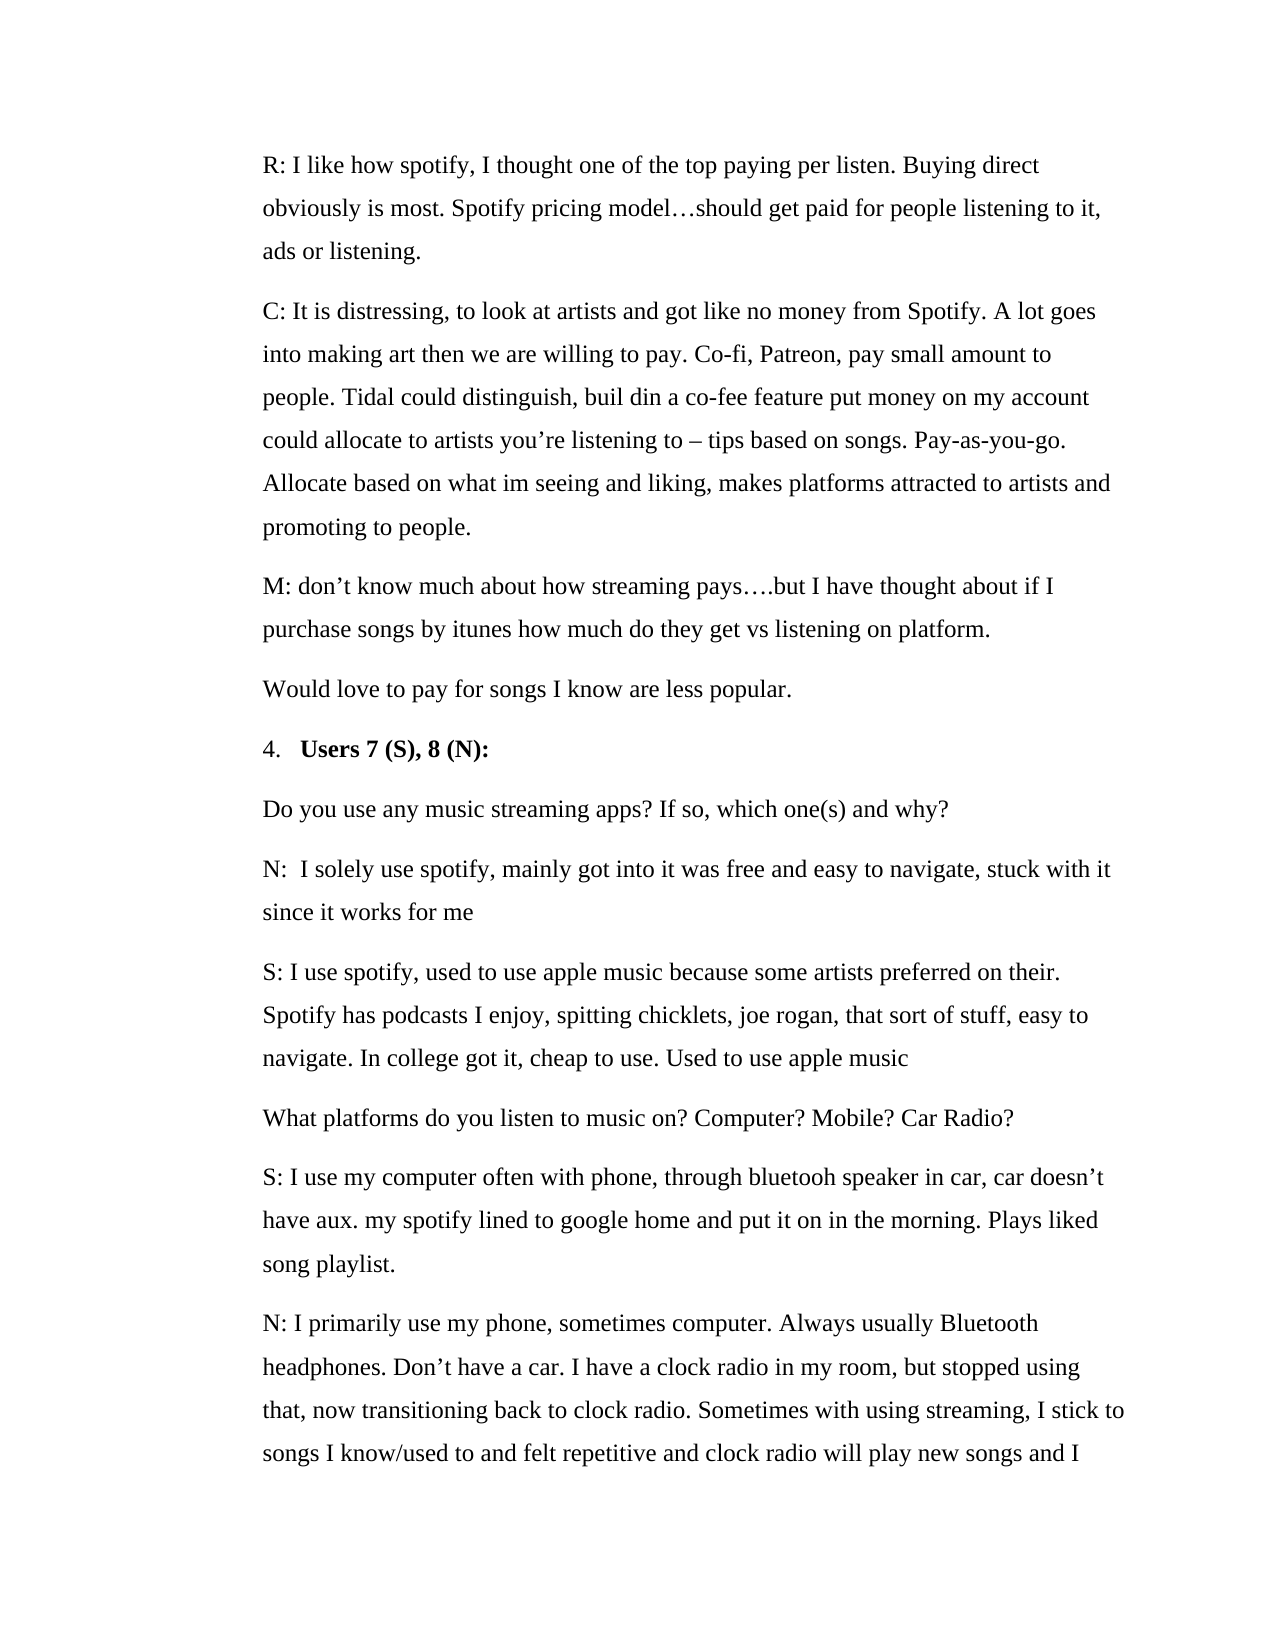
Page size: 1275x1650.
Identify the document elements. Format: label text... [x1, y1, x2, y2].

text What platforms do you listen to music on? Computer? Mobile? Car Radio? [262, 1103, 1125, 1131]
text R: I like how spotify, I thought one of the top paying per listen. Buying direct obviously is most. Spotify pricing model…should get paid for people listening to it, ads or listening. [262, 150, 1125, 265]
text M: don’t know much about how streaming pays….but I have thought about if I purchase songs by itunes how much do they get vs listening on platform. [262, 571, 1125, 643]
text Would love to pay for songs I know are less popular. [262, 674, 1125, 703]
text S: I use spotify, used to use apple music because some artists preferred on their. Spotify has podcasts I enjoy, spitting chicklets, joe rogan, that sort of stuff, easy to navigate. In college got it, cheap to use. Used to use apple music [262, 957, 1125, 1072]
text S: I use my computer often with phone, through bluetooh speaker in car, car doesn’t have aux. my spotify lined to google home and put it on in the morning. Plays liked song playlist. [262, 1162, 1125, 1277]
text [262, 1308, 1125, 1467]
text Do you use any music streaming apps? If so, which one(s) and why? [262, 794, 1125, 823]
list Users 7 (S), 8 (N): [262, 734, 1125, 763]
text N: I solely use spotify, mainly got into it was free and easy to navigate, stuck with it since it works for me [262, 854, 1125, 926]
text C: It is distressing, to look at artists and got like no money from Spotify. A lot goes into making art then we are willing to pay. Co-fi, Patreon, pay small amount to people. Tidal could distinguish, buil din a co-fee feature put money on my account could allocate to artists you’re listening to – tips based on songs. Pay-as-you-go. Allocate based on what im seeing and liking, makes platforms attracted to artists and promoting to people. [262, 296, 1125, 540]
